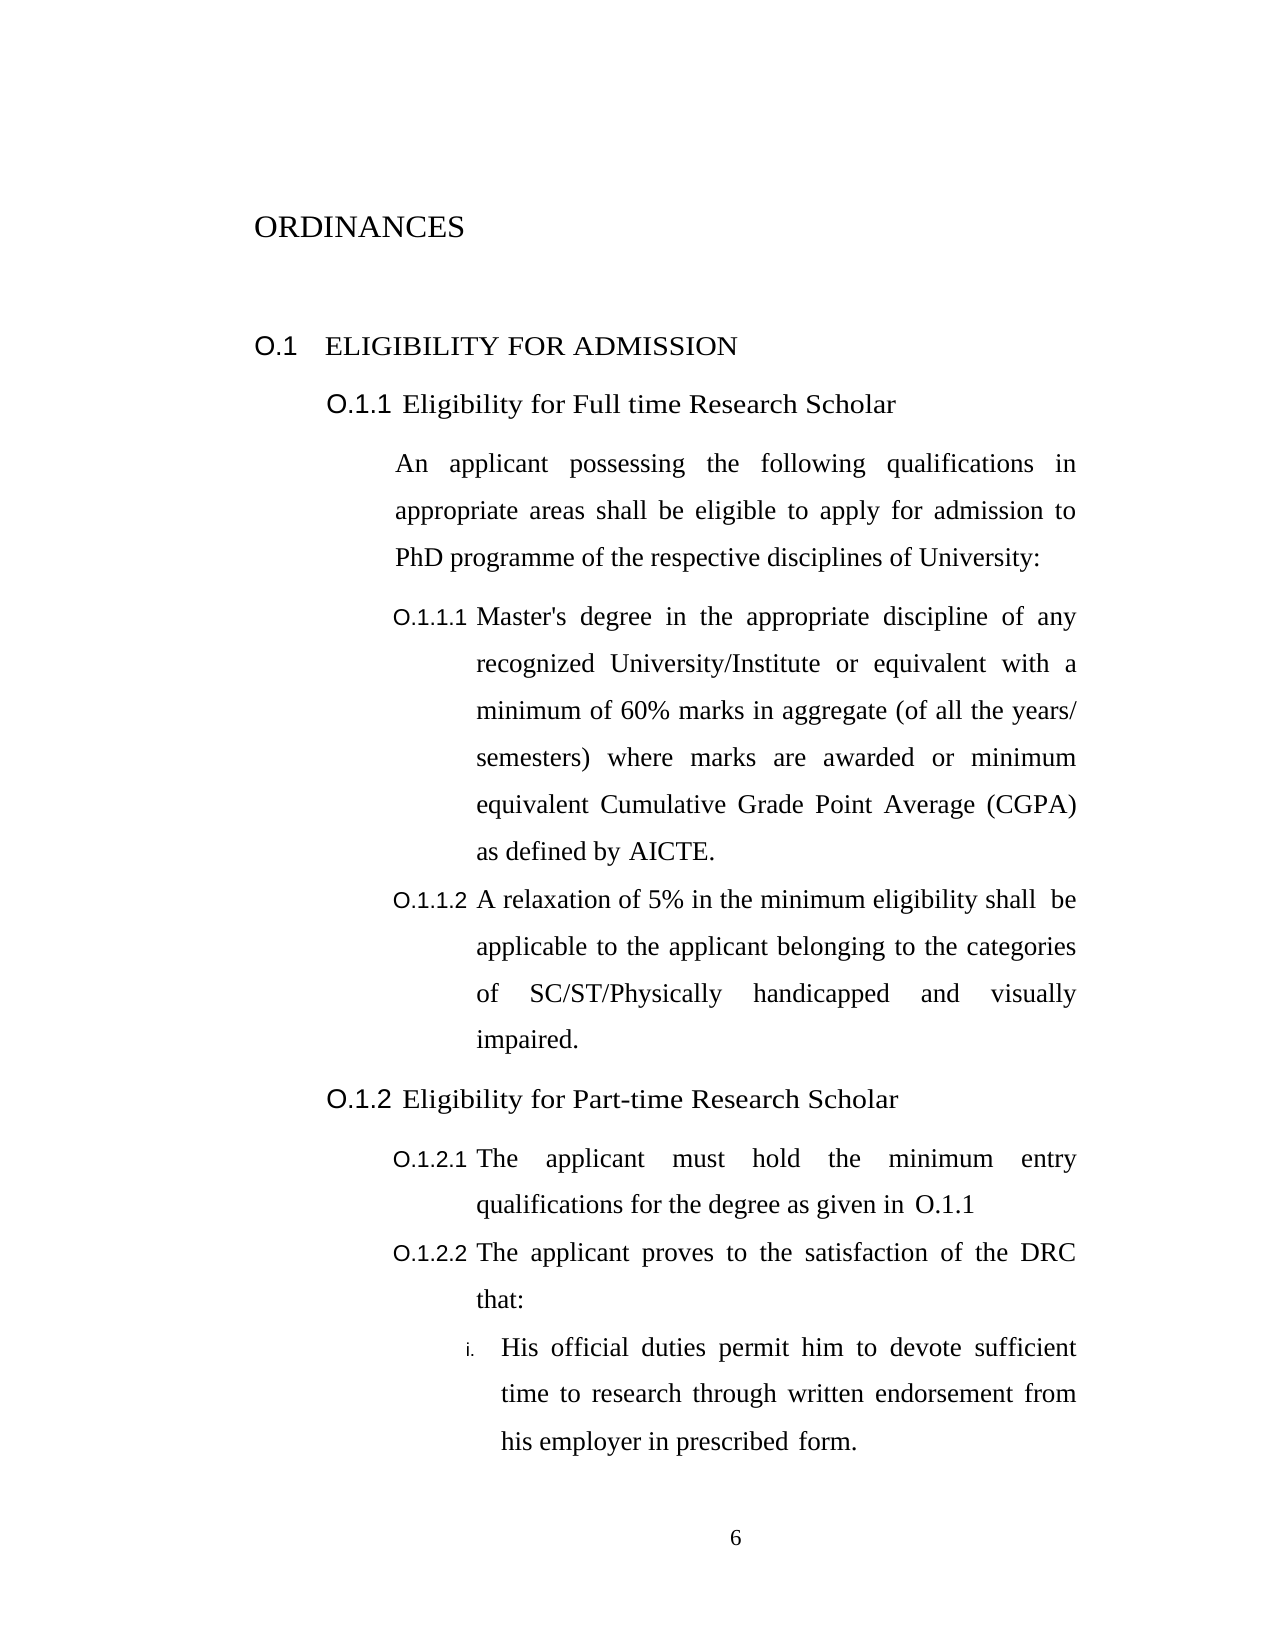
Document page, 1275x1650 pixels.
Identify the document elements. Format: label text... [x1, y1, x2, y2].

list The applicant proves to the satisfaction of the DRC that: [393, 1236, 1077, 1314]
list His official duties permit him to devote sufficient time to research through written endorsement from his employer in prescribed form. [466, 1331, 1077, 1456]
list Eligibility for Full time Research Scholar [326, 388, 1096, 419]
list A relaxation of 5% in the minimum eligibility shall be applicable to the applicant belonging to the categories of SC/ST/Physically handicapped and visually impaired. [393, 883, 1077, 1055]
list Master's degree in the appropriate discipline of any recognized University/Institute or equivalent with a minimum of 60% marks in aggregate (of all the years/ semesters) where marks are awarded or minimum equivalent Cumulative Grade Point Average (CGPA) as defined by AICTE. [393, 600, 1077, 866]
list Eligibility for Part-time Research Scholar [326, 1083, 1096, 1114]
list The applicant must hold the minimum entry qualifications for the degree as given in O.1.1 [393, 1142, 1078, 1220]
text ORDINANCES [254, 208, 1096, 244]
list ELIGIBILITY FOR ADMISSION [254, 329, 1096, 361]
text An applicant possessing the following qualifications in appropriate areas shall be eligible to apply for admission to PhD programme of the respective disciplines of University: [395, 447, 1077, 572]
